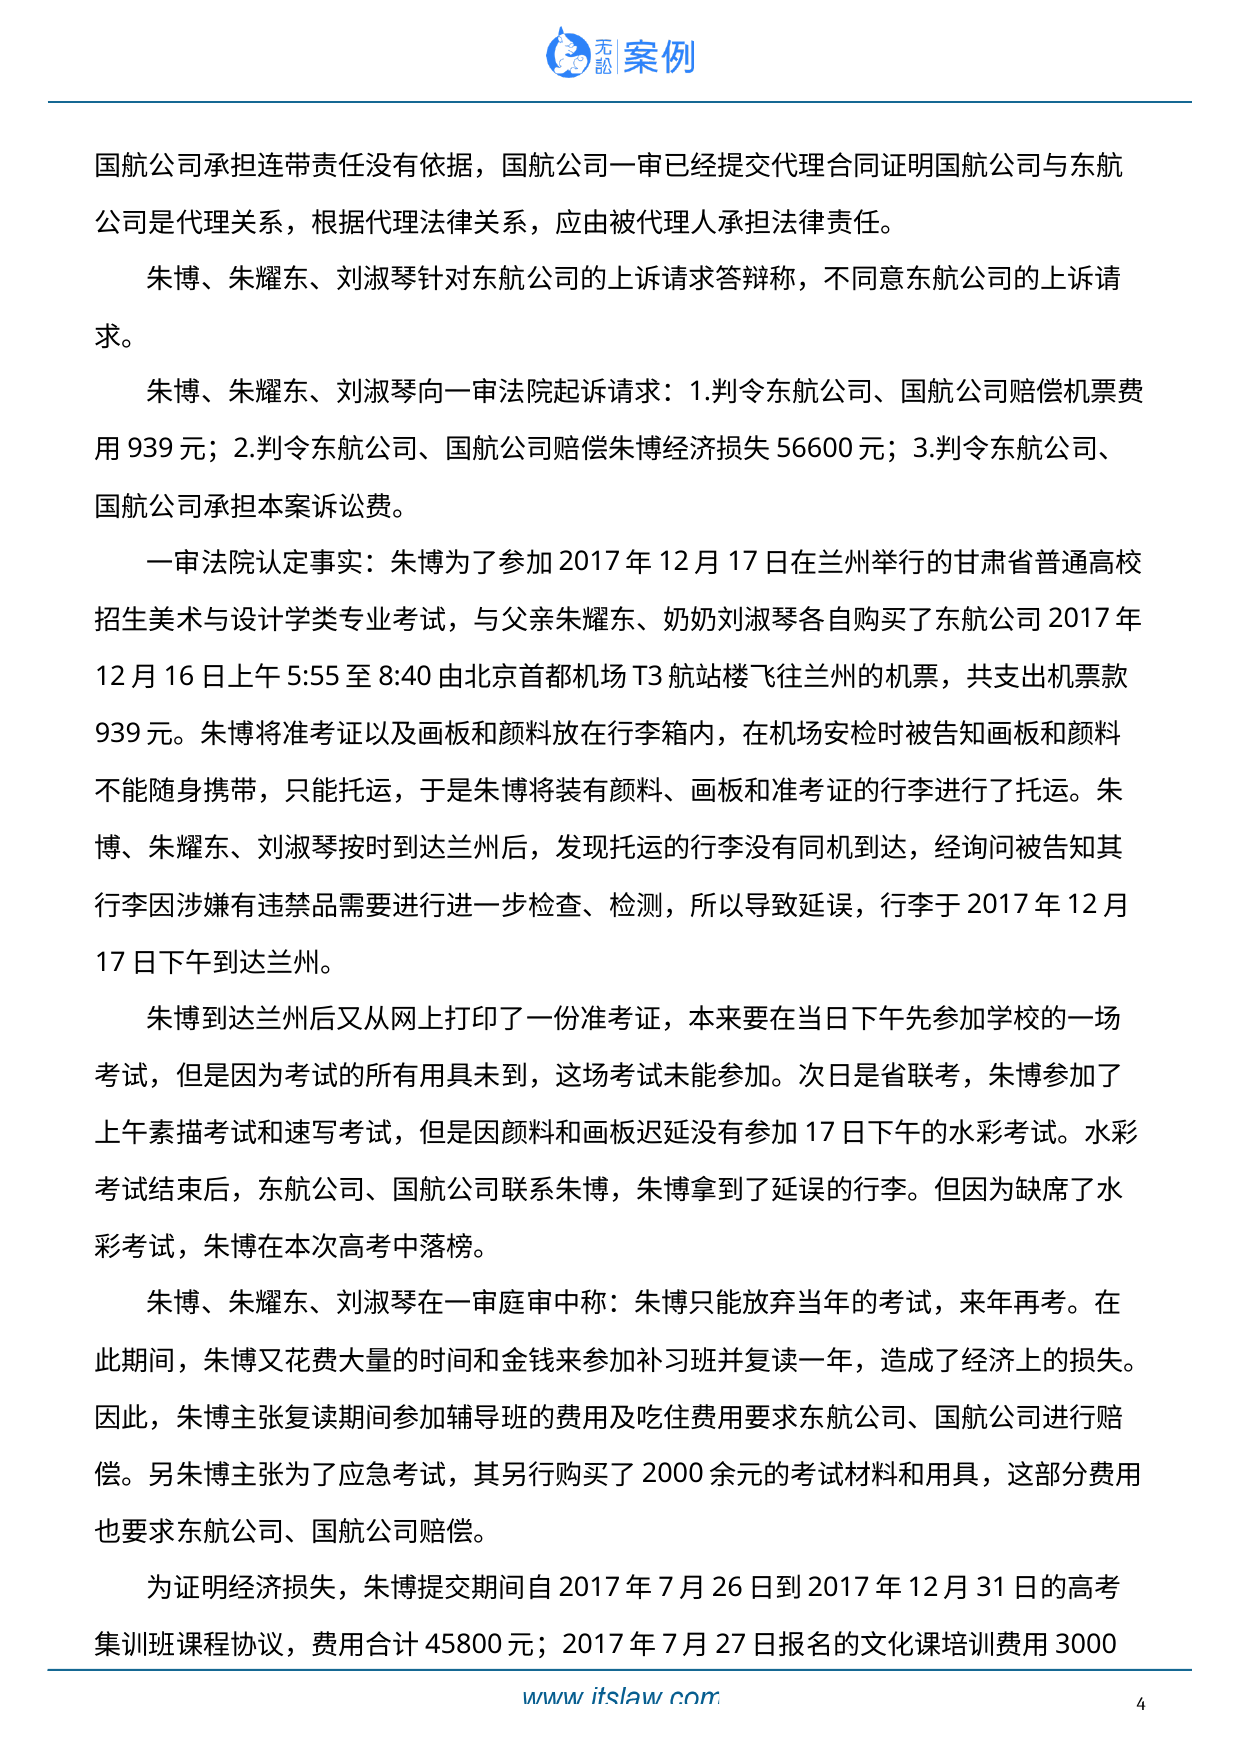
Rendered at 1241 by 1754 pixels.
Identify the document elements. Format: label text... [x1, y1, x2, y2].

text 一审法院认定事实：朱博为了参加2017年12月17日在兰州举行的甘肃省普通高校招生美术与设计学类专业考试，与父亲朱耀东、奶奶刘淑琴各自购买了东航公司2017年12月16日上午5:55至8:40由北京首都机场T3航站楼飞往兰州的机票，共支出机票款939元。朱博将准考证以及画板和颜料放在行李箱内，在机场安检时被告知画板和颜料不能随身携带，只能托运，于是朱博将装有颜料、画板和准考证的行李进行了托运。朱博、朱耀东、刘淑琴按时到达兰州后，发现托运的行李没有同机到达，经询问被告知其行李因涉嫌有违禁品需要进行进一步检查、检测，所以导致延误，行李于2017年12月17日下午到达兰州。 [94, 538, 1146, 982]
picture [523, 1687, 720, 1704]
text 朱博、朱耀东、刘淑琴在一审庭审中称：朱博只能放弃当年的考试，来年再考。在此期间，朱博又花费大量的时间和金钱来参加补习班并复读一年，造成了经济上的损失。因此，朱博主张复读期间参加辅导班的费用及吃住费用要求东航公司、国航公司进行赔偿。另朱博主张为了应急考试，其另行购买了2000余元的考试材料和用具，这部分费用也要求东航公司、国航公司赔偿。 [94, 1279, 1146, 1552]
text 朱博到达兰州后又从网上打印了一份准考证，本来要在当日下午先参加学校的一场考试，但是因为考试的所有用具未到，这场考试未能参加。次日是省联考，朱博参加了上午素描考试和速写考试，但是因颜料和画板迟延没有参加17日下午的水彩考试。水彩考试结束后，东航公司、国航公司联系朱博，朱博拿到了延误的行李。但因为缺席了水彩考试，朱博在本次高考中落榜。 [94, 994, 1146, 1267]
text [94, 85, 1146, 243]
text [94, 1563, 1146, 1665]
text 朱博、朱耀东、刘淑琴针对东航公司的上诉请求答辩称，不同意东航公司的上诉请求。 [94, 255, 1146, 356]
picture [546, 26, 694, 78]
text 朱博、朱耀东、刘淑琴向一审法院起诉请求：1.判令东航公司、国航公司赔偿机票费用939元；2.判令东航公司、国航公司赔偿朱博经济损失56600元；3.判令东航公司、国航公司承担本案诉讼费。 [94, 368, 1146, 526]
